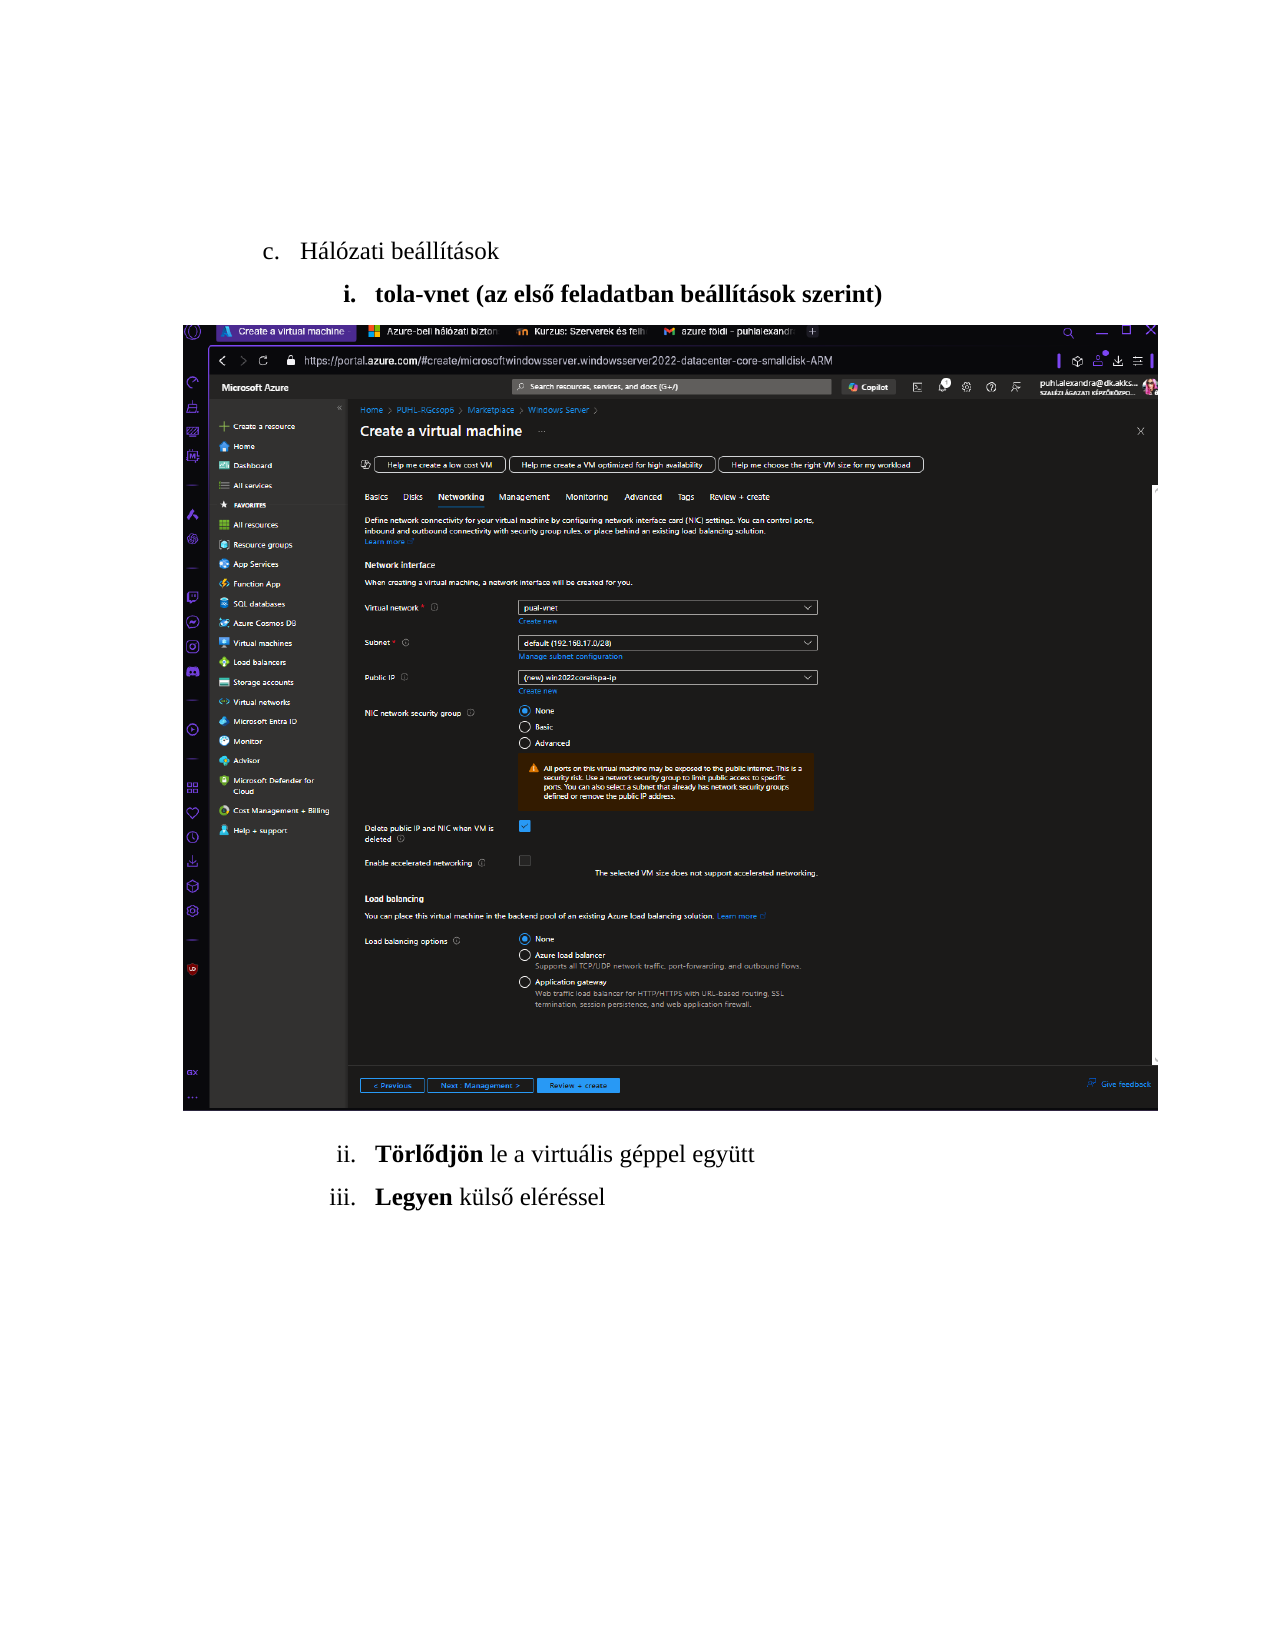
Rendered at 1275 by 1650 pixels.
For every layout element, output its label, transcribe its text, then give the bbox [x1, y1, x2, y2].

list Hálózati beállítások [262, 236, 1125, 265]
list tola-vnet (az első feladatban beállítások szerint) [356, 279, 1125, 308]
list Törlődjön le a virtuális géppel együtt [356, 1111, 1125, 1168]
picture [183, 325, 1158, 1111]
list Legyen külső eléréssel [356, 1182, 1125, 1211]
